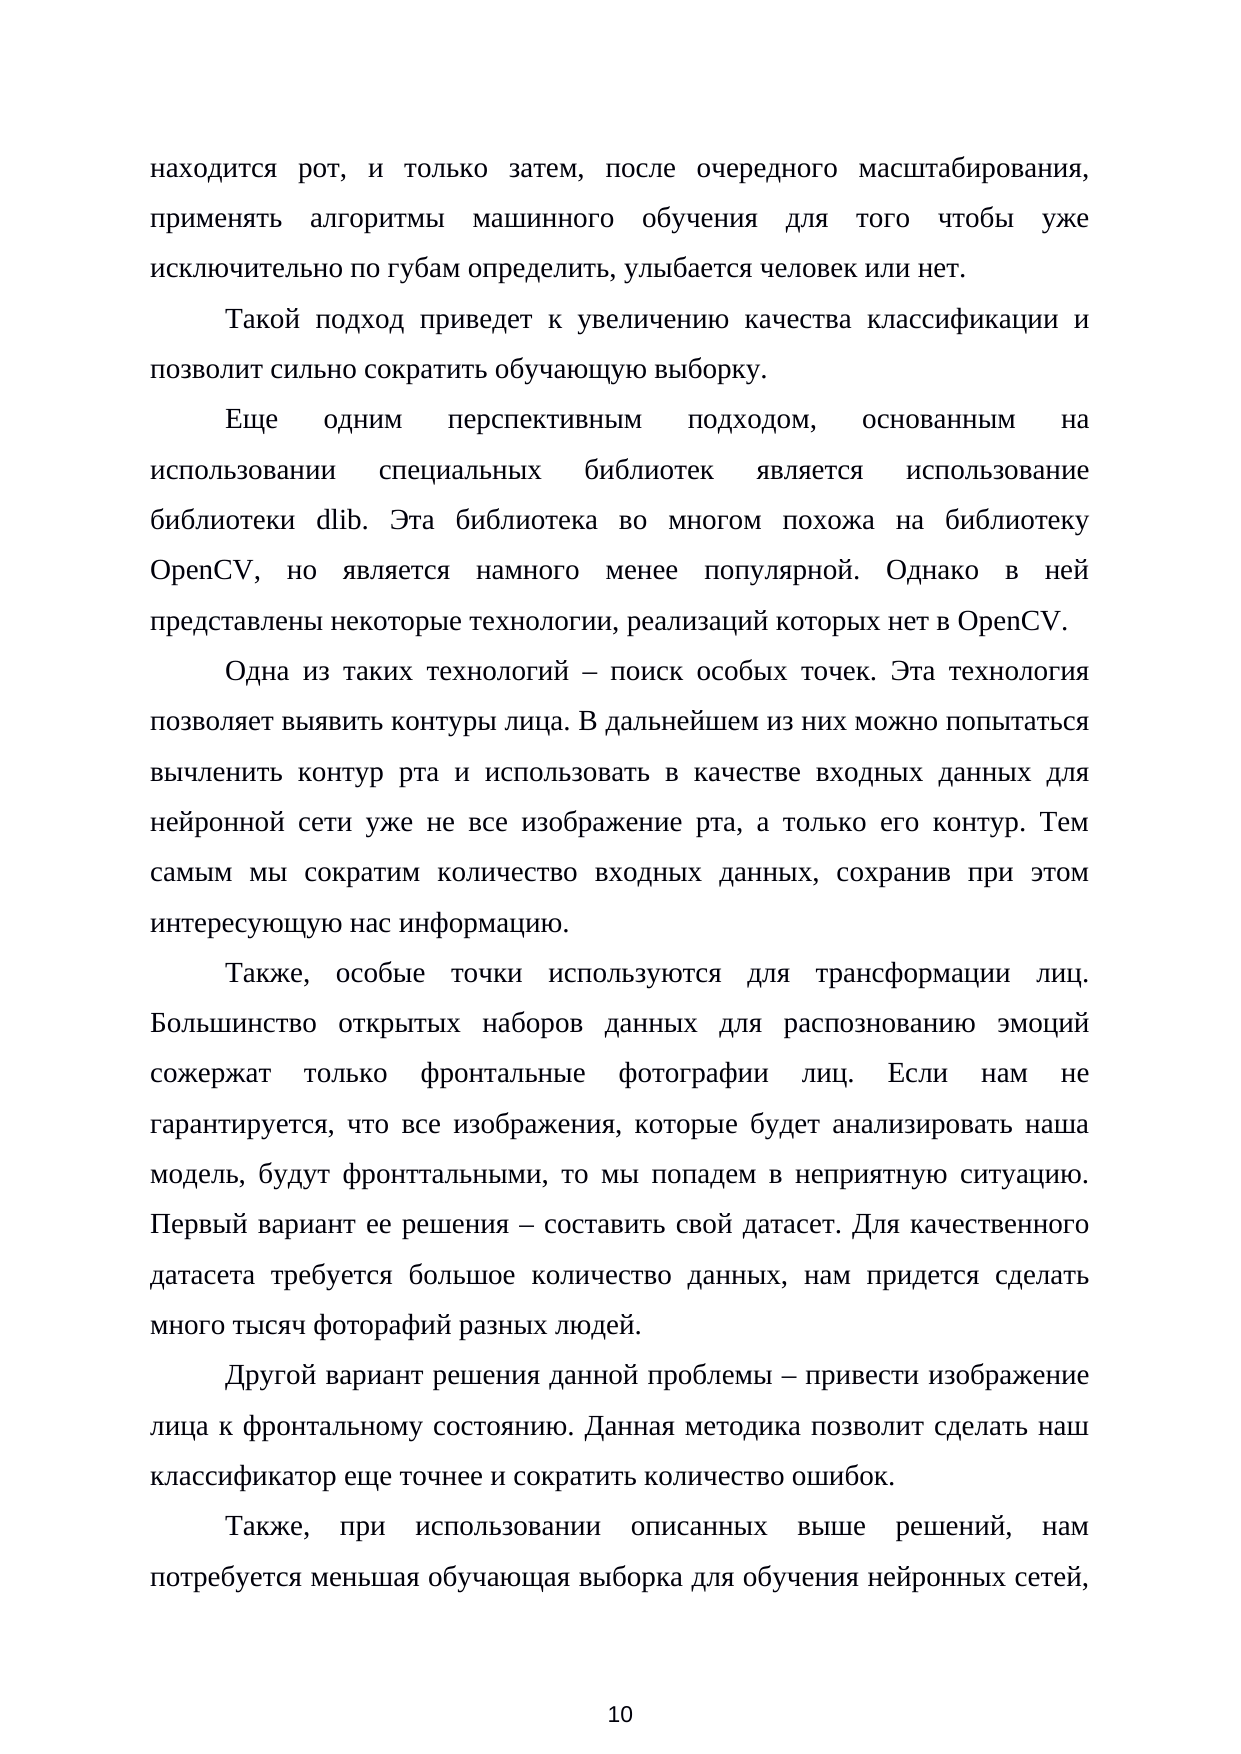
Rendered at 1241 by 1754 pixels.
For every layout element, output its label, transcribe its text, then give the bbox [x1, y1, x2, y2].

text Одна из таких технологий – поиск особых точек. Эта технология позволяет выявить контуры лица. В дальнейшем из них можно попытаться вычленить контур рта и использовать в качестве входных данных для нейронной сети уже не все изображение рта, а только его контур. Тем самым мы сократим количество входных данных, сохранив при этом интересующую нас информацию. [150, 653, 1090, 938]
text Еще одним перспективным подходом, основанным на использовании специальных библиотек является использование библиотеки dlib. Эта библиотека во многом похожа на библиотеку OpenCV, но является намного менее популярной. Однако в ней представлены некоторые технологии, реализаций которых нет в OpenCV. [150, 402, 1090, 636]
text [150, 150, 1090, 284]
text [150, 1508, 1090, 1592]
text Такой подход приведет к увеличению качества классификации и позволит сильно сократить обучающую выборку. [150, 301, 1090, 385]
text Также, особые точки используются для трансформации лиц. Большинство открытых наборов данных для распознованию эмоций сожержат только фронтальные фотографии лиц. Если нам не гарантируется, что все изображения, которые будет анализировать наша модель, будут фронттальными, то мы попадем в неприятную ситуацию. Первый вариант ее решения – составить свой датасет. Для качественного датасета требуется большое количество данных, нам придется сделать много тысяч фоторафий разных людей. [150, 955, 1090, 1341]
text Другой вариант решения данной проблемы – привести изображение лица к фронтальному состоянию. Данная методика позволит сделать наш классификатор еще точнее и сократить количество ошибок. [150, 1357, 1090, 1492]
